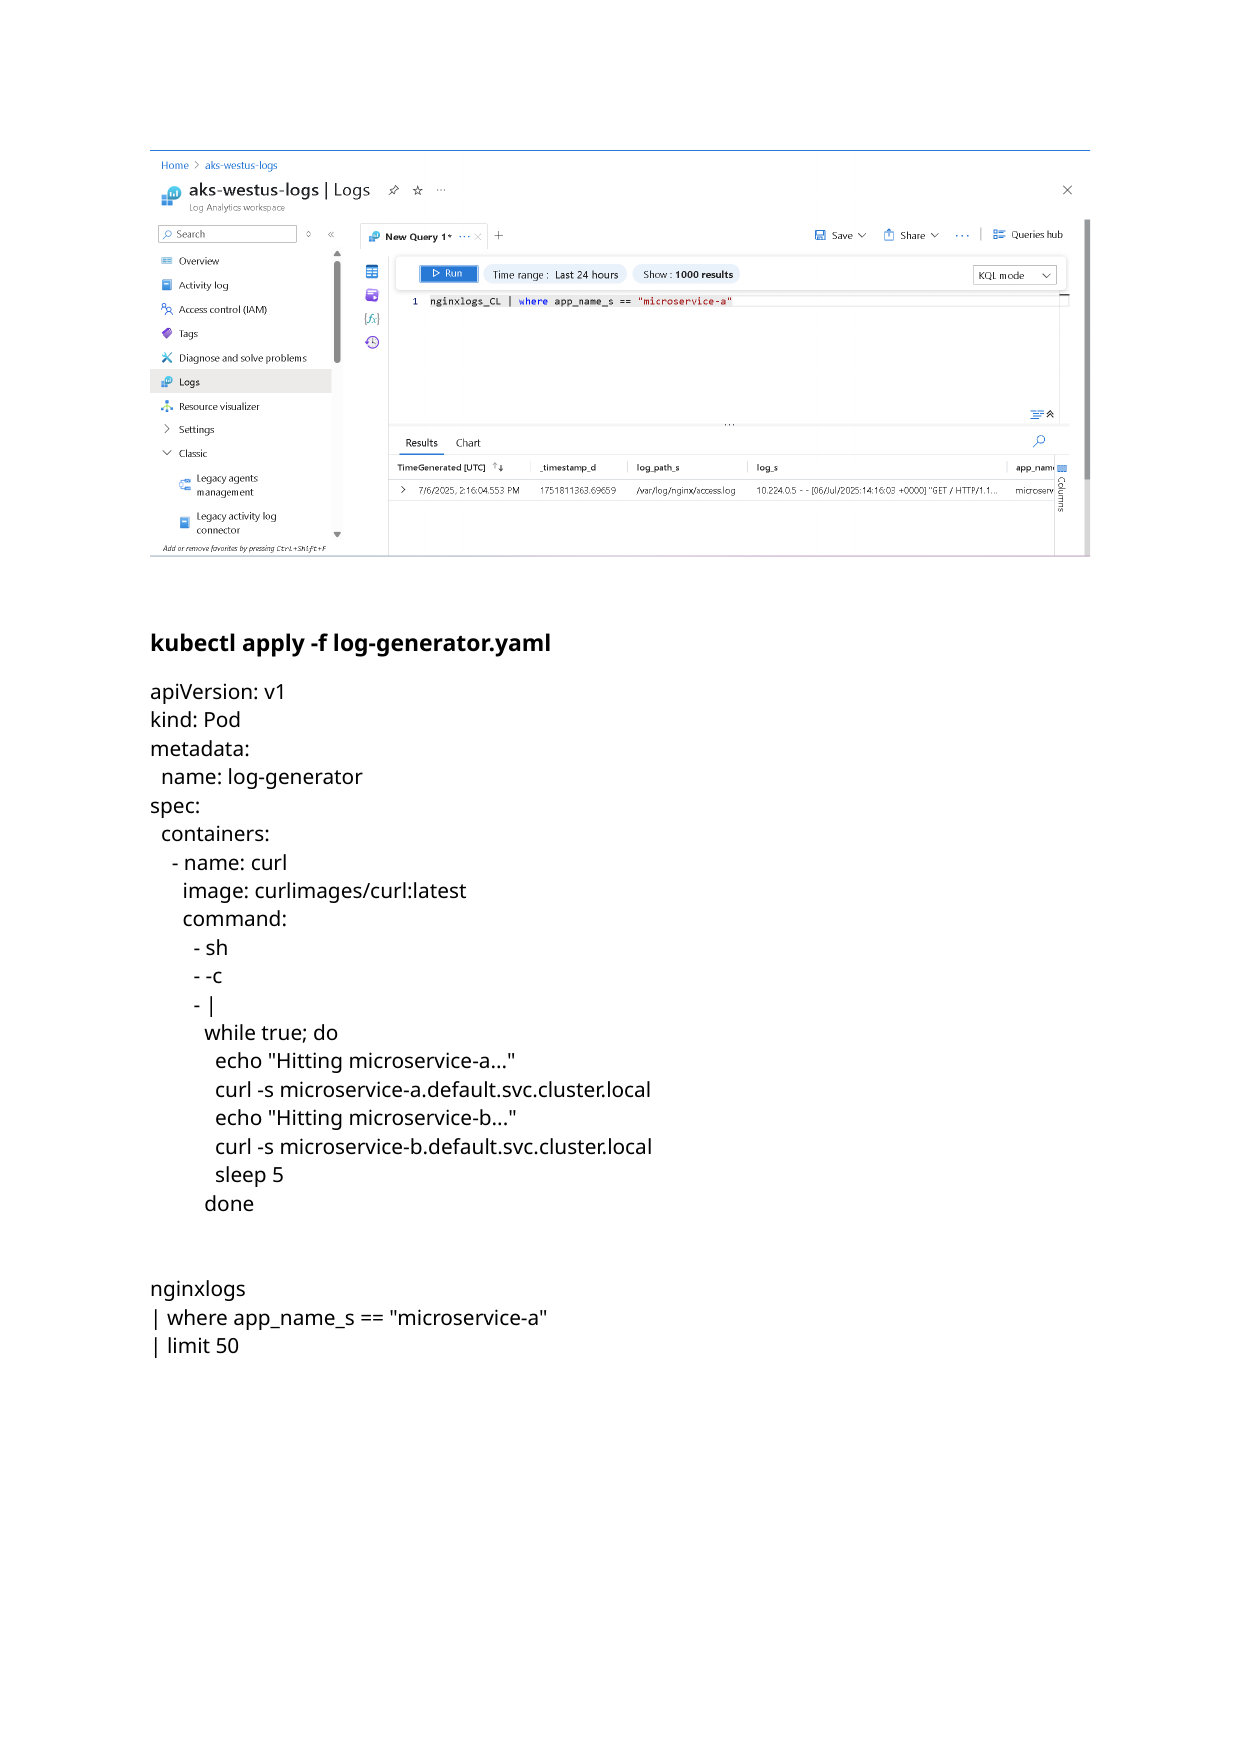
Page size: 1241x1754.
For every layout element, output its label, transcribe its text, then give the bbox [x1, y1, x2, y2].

text kind: Pod [150, 705, 1090, 734]
text | limit 50 [150, 1331, 1090, 1359]
text curl -s microservice-a.default.svc.cluster.local [150, 1075, 1090, 1103]
text spec: [150, 791, 1090, 819]
text echo "Hitting microservice-b..." [150, 1103, 1090, 1132]
text metadata: [150, 734, 1090, 762]
text apiVersion: v1 [150, 677, 1090, 705]
text containers: [150, 819, 1090, 848]
text kubectl apply -f log-generator.yaml [150, 627, 1090, 658]
text nginxlogs [150, 1274, 1090, 1303]
text curl -s microservice-b.default.svc.cluster.local [150, 1132, 1090, 1160]
picture [150, 150, 1091, 557]
text while true; do [150, 1018, 1090, 1047]
text echo "Hitting microservice-a..." [150, 1047, 1090, 1075]
text | where app_name_s == "microservice-a" [150, 1303, 1090, 1331]
text command: [150, 904, 1090, 933]
text - sh [150, 933, 1090, 961]
text - name: curl [150, 848, 1090, 876]
text name: log-generator [150, 762, 1090, 791]
text sleep 5 [150, 1160, 1090, 1189]
text done [150, 1189, 1090, 1217]
text - | [150, 990, 1090, 1018]
text image: curlimages/curl:latest [150, 876, 1090, 904]
text - -c [150, 961, 1090, 990]
